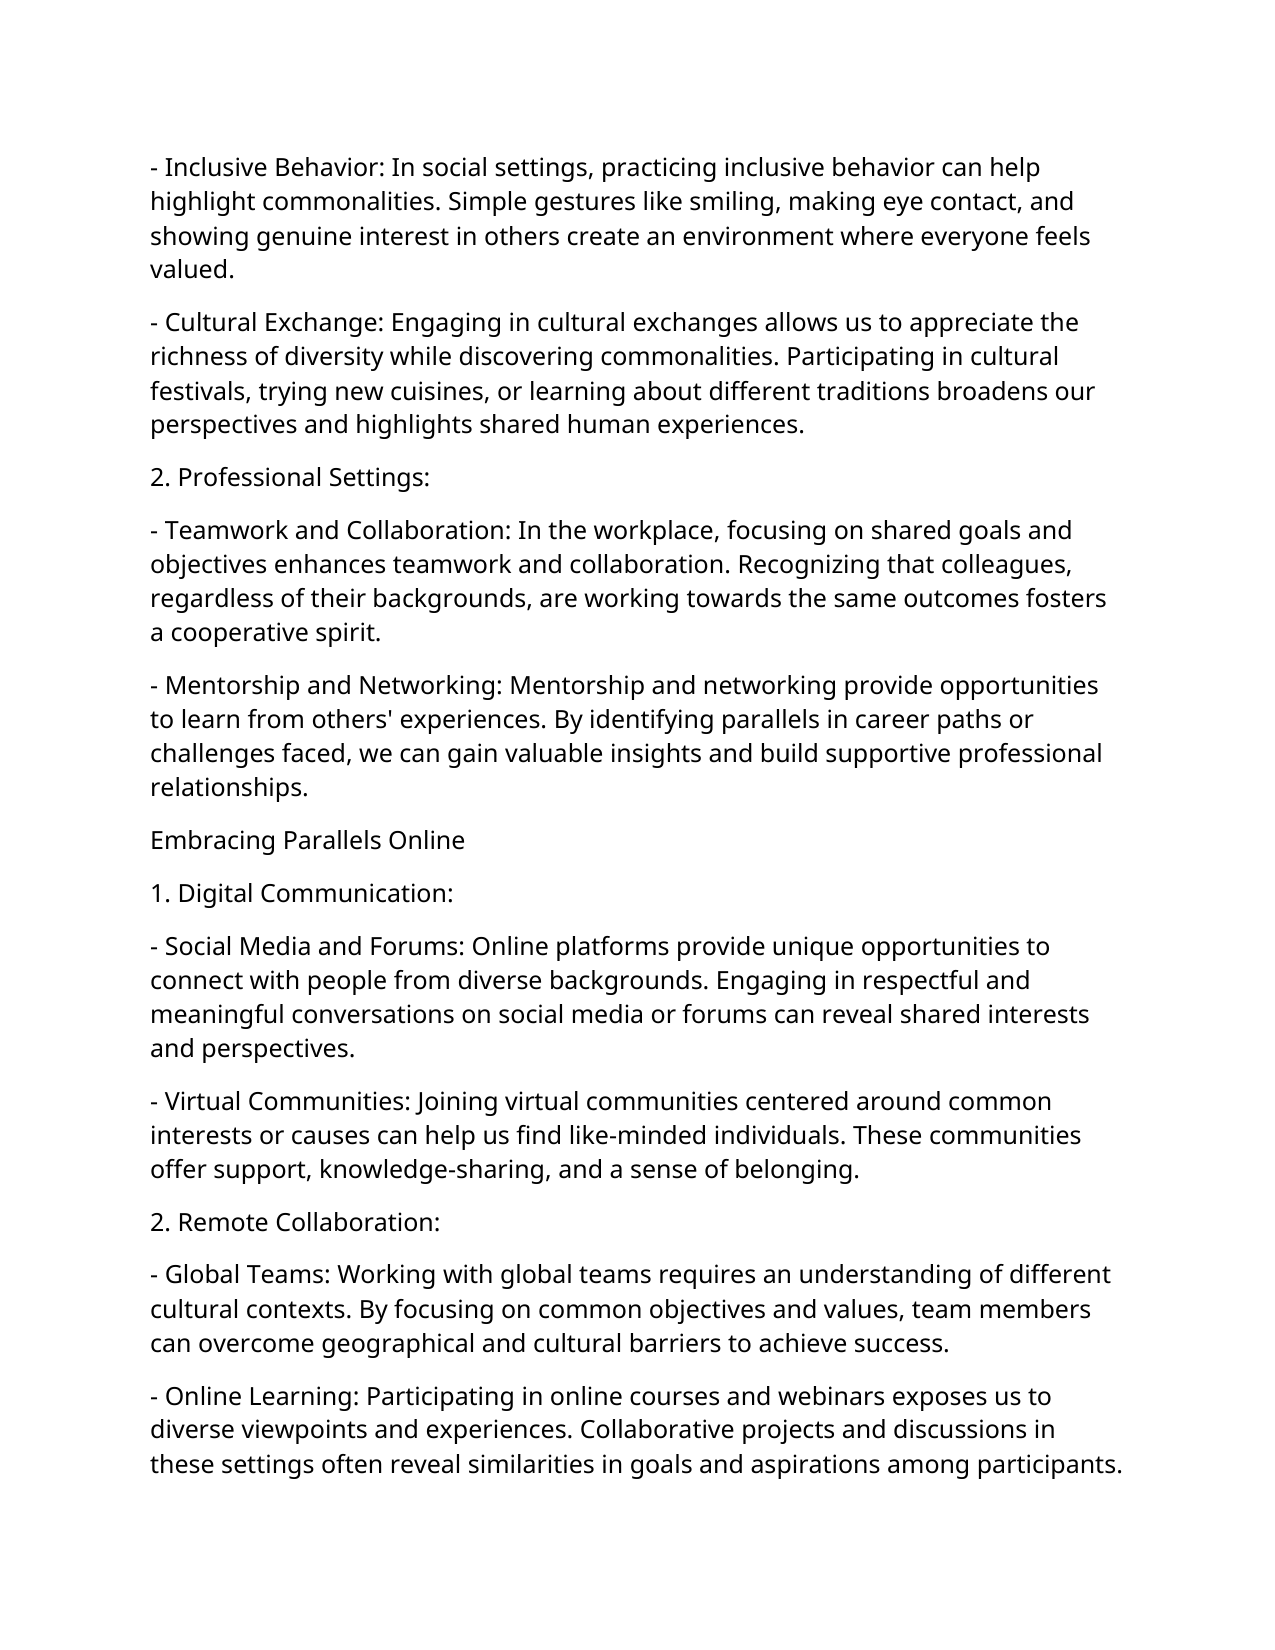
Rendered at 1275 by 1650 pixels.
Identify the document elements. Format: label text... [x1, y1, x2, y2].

text - Mentorship and Networking: Mentorship and networking provide opportunities to learn from others' experiences. By identifying parallels in career paths or challenges faced, we can gain valuable insights and build supportive professional relationships. [150, 668, 1125, 804]
text - Global Teams: Working with global teams requires an understanding of different cultural contexts. By focusing on common objectives and values, team members can overcome geographical and cultural barriers to achieve success. [150, 1257, 1125, 1359]
text 2. Professional Settings: [150, 460, 1125, 494]
text - Social Media and Forums: Online platforms provide unique opportunities to connect with people from diverse backgrounds. Engaging in respectful and meaningful conversations on social media or forums can reveal shared interests and perspectives. [150, 928, 1125, 1065]
text 1. Digital Communication: [150, 876, 1125, 910]
text 2. Remote Collaboration: [150, 1204, 1125, 1238]
text - Virtual Communities: Joining virtual communities centered around common interests or causes can help us find like-minded individuals. These communities offer support, knowledge-sharing, and a sense of belonging. [150, 1083, 1125, 1186]
text - Cultural Exchange: Engaging in cultural exchanges allows us to appreciate the richness of diversity while discovering commonalities. Participating in cultural festivals, trying new cuisines, or learning about different traditions broadens our perspectives and highlights shared human experiences. [150, 305, 1125, 441]
text - Online Learning: Participating in online courses and webinars exposes us to diverse viewpoints and experiences. Collaborative projects and discussions in these settings often reveal similarities in goals and aspirations among participants. [150, 1378, 1125, 1480]
text - Inclusive Behavior: In social settings, practicing inclusive behavior can help highlight commonalities. Simple gestures like smiling, making eye contact, and showing genuine interest in others create an environment where everyone feels valued. [150, 150, 1125, 286]
text Embracing Parallels Online [150, 823, 1125, 857]
text - Teamwork and Collaboration: In the workplace, focusing on shared goals and objectives enhances teamwork and collaboration. Recognizing that colleagues, regardless of their backgrounds, are working towards the same outcomes fosters a cooperative spirit. [150, 513, 1125, 649]
